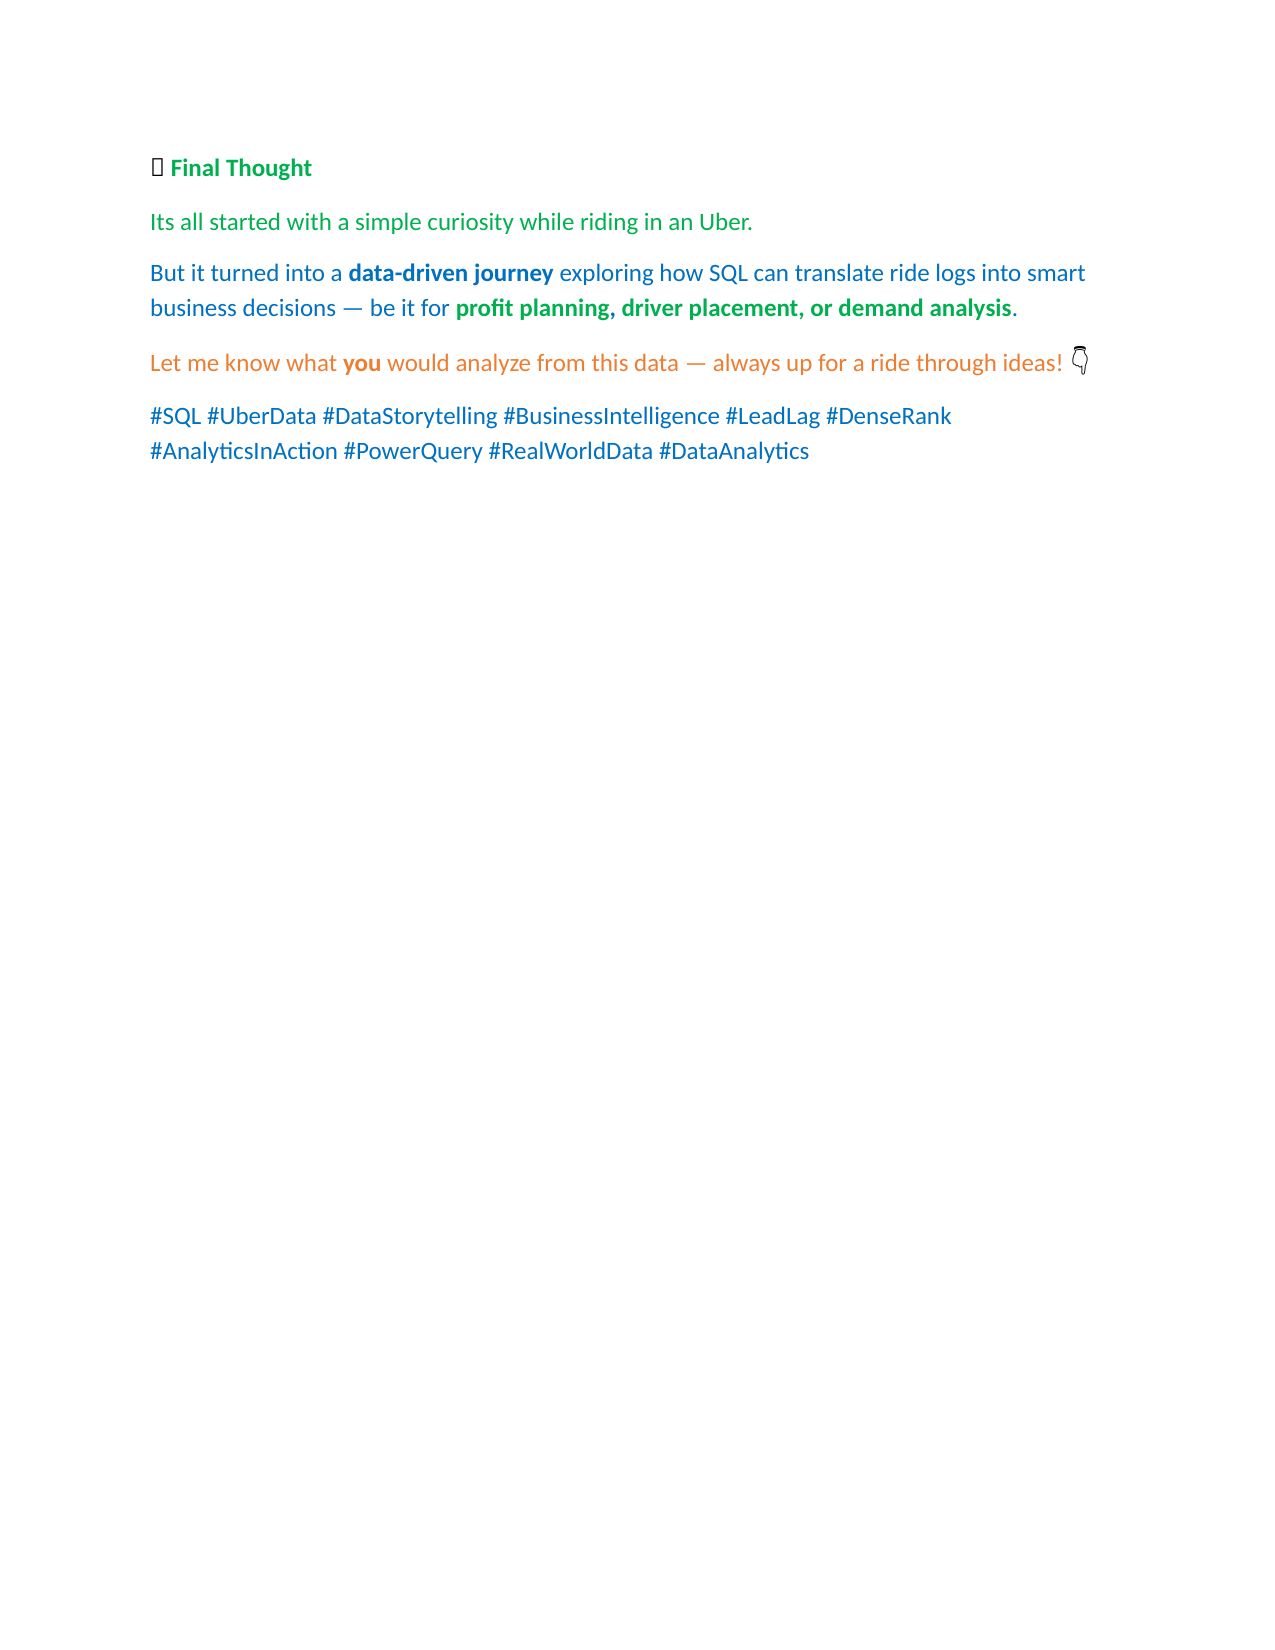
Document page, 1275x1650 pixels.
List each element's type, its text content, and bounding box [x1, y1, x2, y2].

text Let me know what you would analyze from this data — always up for a ride through ideas! 👇 [150, 344, 1125, 378]
text Its all started with a simple curiosity while riding in an Uber. [150, 206, 1125, 236]
text 💭 Final Thought [150, 150, 1125, 184]
text But it turned into a data-driven journey exploring how SQL can translate ride logs into smart business decisions — be it for profit planning, driver placement, or demand analysis. [150, 257, 1125, 323]
text #SQL #UberData #DataStorytelling #BusinessIntelligence #LeadLag #DenseRank #AnalyticsInAction #PowerQuery #RealWorldData #DataAnalytics [150, 400, 1125, 466]
